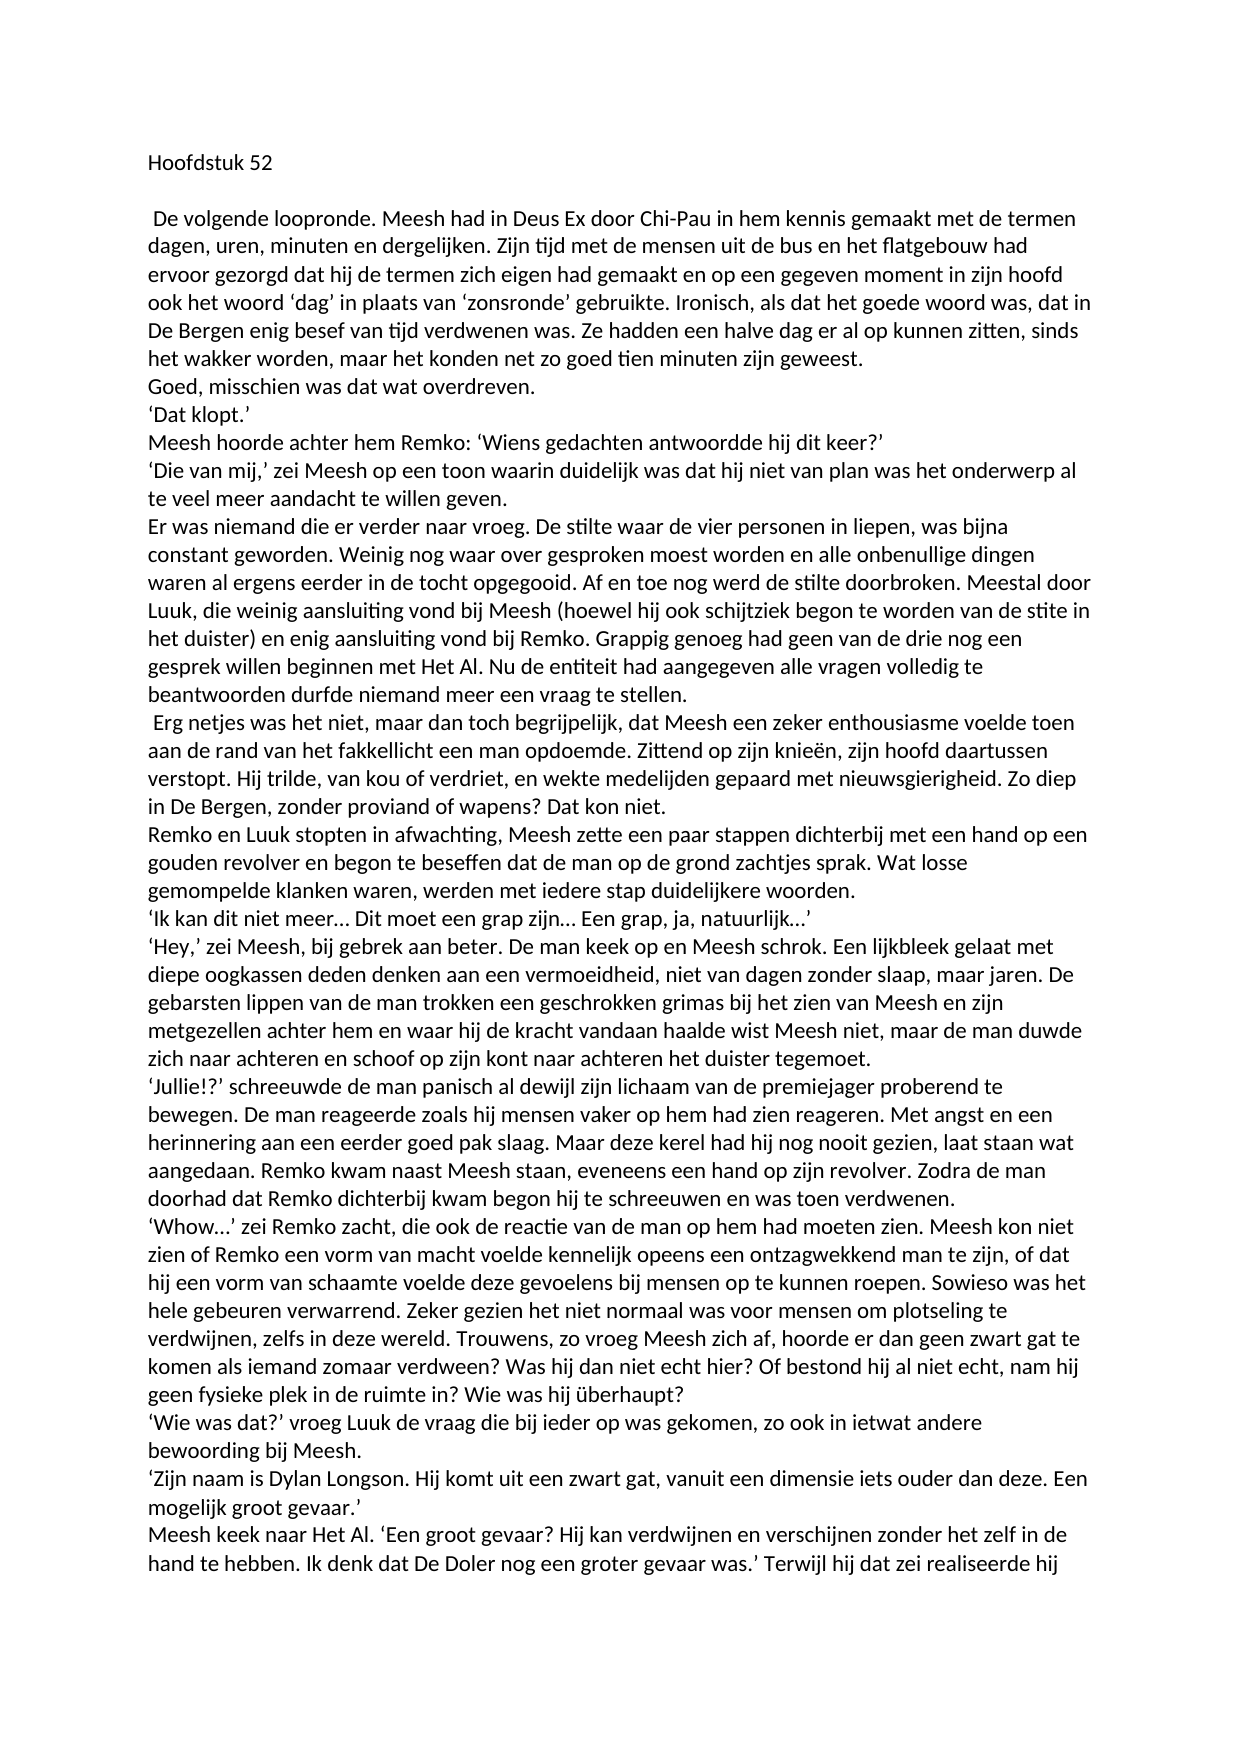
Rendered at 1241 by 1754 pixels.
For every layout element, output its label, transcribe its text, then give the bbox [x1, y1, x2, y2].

text ‘Ik kan dit niet meer… Dit moet een grap zijn… Een grap, ja, natuurlijk…’ [148, 904, 1093, 932]
text Erg netjes was het niet, maar dan toch begrijpelijk, dat Meesh een zeker enthousiasme voelde toen aan de rand van het fakkellicht een man opdoemde. Zittend op zijn knieën, zijn hoofd daartussen verstopt. Hij trilde, van kou of verdriet, en wekte medelijden gepaard met nieuwsgierigheid. Zo diep in De Bergen, zonder proviand of wapens? Dat kon niet. [148, 708, 1093, 820]
text ‘Wie was dat?’ vroeg Luuk de vraag die bij ieder op was gekomen, zo ook in ietwat andere bewoording bij Meesh. [148, 1408, 1093, 1464]
text ‘Dat klopt.’ [148, 400, 1093, 428]
text ‘Hey,’ zei Meesh, bij gebrek aan beter. De man keek op en Meesh schrok. Een lijkbleek gelaat met diepe oogkassen deden denken aan een vermoeidheid, niet van dagen zonder slaap, maar jaren. De gebarsten lippen van de man trokken een geschrokken grimas bij het zien van Meesh en zijn metgezellen achter hem en waar hij de kracht vandaan haalde wist Meesh niet, maar de man duwde zich naar achteren en schoof op zijn kont naar achteren het duister tegemoet. [148, 932, 1093, 1072]
text Remko en Luuk stopten in afwachting, Meesh zette een paar stappen dichterbij met een hand op een gouden revolver en begon te beseffen dat de man op de grond zachtjes sprak. Wat losse gemompelde klanken waren, werden met iedere stap duidelijkere woorden. [148, 820, 1093, 904]
text ‘Zijn naam is Dylan Longson. Hij komt uit een zwart gat, vanuit een dimensie iets ouder dan deze. Een mogelijk groot gevaar.’ [148, 1464, 1093, 1521]
text ‘Die van mij,’ zei Meesh op een toon waarin duidelijk was dat hij niet van plan was het onderwerp al te veel meer aandacht te willen geven. [148, 456, 1093, 512]
text De volgende loopronde. Meesh had in Deus Ex door Chi-Pau in hem kennis gemaakt met de termen dagen, uren, minuten en dergelijken. Zijn tijd met de mensen uit de bus en het flatgebouw had ervoor gezorgd dat hij de termen zich eigen had gemaakt en op een gegeven moment in zijn hoofd ook het woord ‘dag’ in plaats van ‘zonsronde’ gebruikte. Ironisch, als dat het goede woord was, dat in De Bergen enig besef van tijd verdwenen was. Ze hadden een halve dag er al op kunnen zitten, sinds het wakker worden, maar het konden net zo goed tien minuten zijn geweest. [148, 204, 1093, 372]
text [148, 1521, 1093, 1577]
text ‘Whow…’ zei Remko zacht, die ook de reactie van de man op hem had moeten zien. Meesh kon niet zien of Remko een vorm van macht voelde kennelijk opeens een ontzagwekkend man te zijn, of dat hij een vorm van schaamte voelde deze gevoelens bij mensen op te kunnen roepen. Sowieso was het hele gebeuren verwarrend. Zeker gezien het niet normaal was voor mensen om plotseling te verdwijnen, zelfs in deze wereld. Trouwens, zo vroeg Meesh zich af, hoorde er dan geen zwart gat te komen als iemand zomaar verdween? Was hij dan niet echt hier? Of bestond hij al niet echt, nam hij geen fysieke plek in de ruimte in? Wie was hij überhaupt? [148, 1212, 1093, 1408]
text Er was niemand die er verder naar vroeg. De stilte waar de vier personen in liepen, was bijna constant geworden. Weinig nog waar over gesproken moest worden en alle onbenullige dingen waren al ergens eerder in de tocht opgegooid. Af en toe nog werd de stilte doorbroken. Meestal door Luuk, die weinig aansluiting vond bij Meesh (hoewel hij ook schijtziek begon te worden van de stite in het duister) en enig aansluiting vond bij Remko. Grappig genoeg had geen van de drie nog een gesprek willen beginnen met Het Al. Nu de entiteit had aangegeven alle vragen volledig te beantwoorden durfde niemand meer een vraag te stellen. [148, 512, 1093, 708]
text Hoofdstuk 52 [148, 148, 1093, 176]
text Meesh hoorde achter hem Remko: ‘Wiens gedachten antwoordde hij dit keer?’ [148, 428, 1093, 456]
text Goed, misschien was dat wat overdreven. [148, 372, 1093, 400]
text ‘Jullie!?’ schreeuwde de man panisch al dewijl zijn lichaam van de premiejager proberend te bewegen. De man reageerde zoals hij mensen vaker op hem had zien reageren. Met angst en een herinnering aan een eerder goed pak slaag. Maar deze kerel had hij nog nooit gezien, laat staan wat aangedaan. Remko kwam naast Meesh staan, eveneens een hand op zijn revolver. Zodra de man doorhad dat Remko dichterbij kwam begon hij te schreeuwen en was toen verdwenen. [148, 1072, 1093, 1212]
